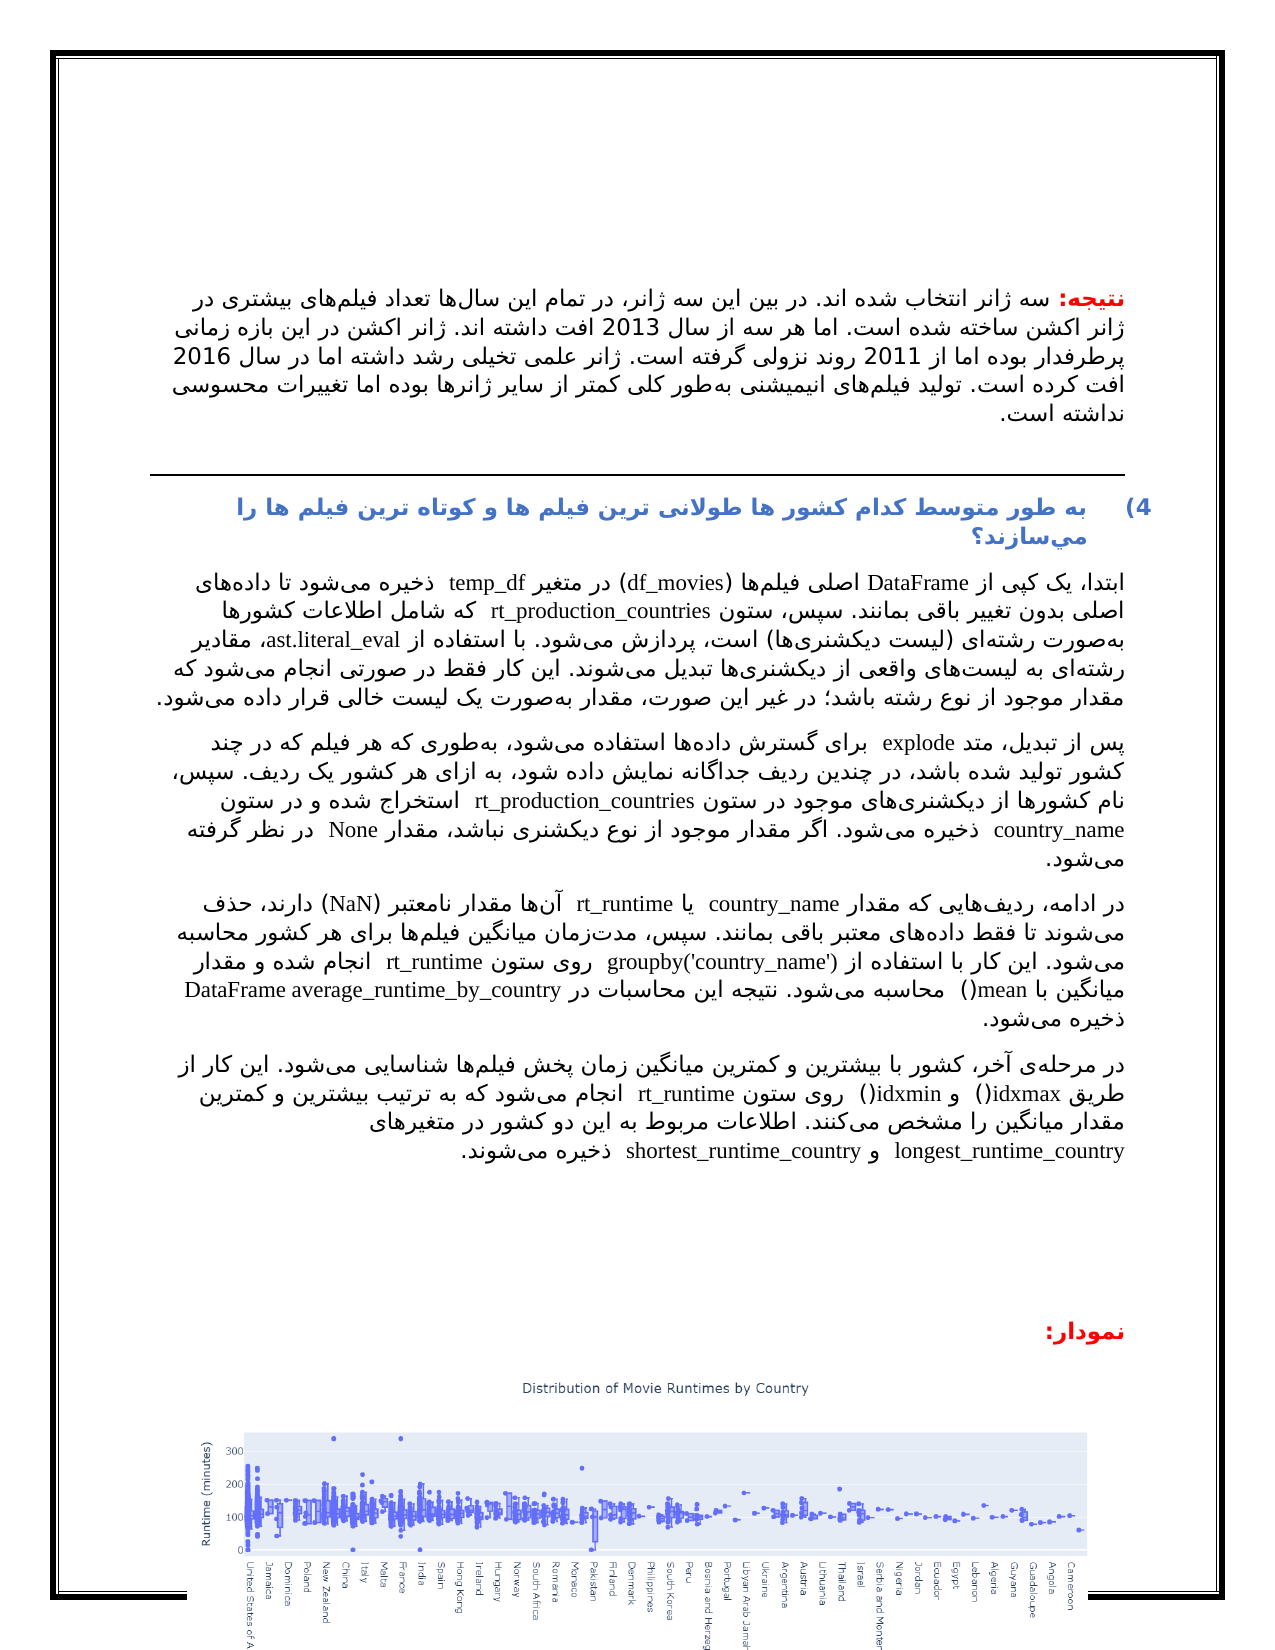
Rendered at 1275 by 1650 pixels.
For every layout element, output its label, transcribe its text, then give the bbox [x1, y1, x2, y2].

list به طور متوسط كدام كشور ها طولانى ترين فيلم ها و كوتاه ترين فيلم ها را مي‌سازند؟ [150, 494, 1125, 550]
text پس از تبدیل، متد explode برای گسترش داده‌ها استفاده می‌شود، به‌طوری که هر فیلم که در چند کشور تولید شده باشد، در چندین ردیف جداگانه نمایش داده شود، به ازای هر کشور یک ردیف. سپس، نام کشورها از دیکشنری‌های موجود در ستون rt_production_countries استخراج شده و در ستون country_name ذخیره می‌شود. اگر مقدار موجود از نوع دیکشنری نباشد، مقدار None در نظر گرفته می‌شود. [150, 729, 1125, 871]
text در مرحله‌ی آخر، کشور با بیشترین و کمترین میانگین زمان پخش فیلم‌ها شناسایی می‌شود. این کار از طریق idxmax() و idxmin() روی ستون rt_runtime انجام می‌شود که به ترتیب بیشترین و کمترین مقدار میانگین را مشخص می‌کنند. اطلاعات مربوط به این دو کشور در متغیرهای longest_runtime_country و shortest_runtime_country ذخیره می‌شوند. [150, 1051, 1125, 1164]
text نتیجه: سه ژانر انتخاب شده اند. در بین این سه ژانر، در تمام این سال‌ها تعداد فیلم‌های بیشتری در ژانر اکشن ساخته شده است. اما هر سه از سال 2013 افت داشته اند. ژانر اکشن در این بازه زمانی پرطرفدار بوده اما از 2011 روند نزولی گرفته است. ژانر علمی تخیلی رشد داشته اما در سال 2016 افت کرده است. تولید فیلم‌های انیمیشنی به‌طور کلی کمتر از سایر ژانرها بوده اما تغییرات محسوسی نداشته است. [150, 285, 1125, 427]
text نمودار: [150, 1318, 1125, 1345]
text در ادامه، ردیف‌هایی که مقدار country_name یا rt_runtime آن‌ها مقدار نامعتبر (NaN) دارند، حذف می‌شوند تا فقط داده‌های معتبر باقی بمانند. سپس، مدت‌زمان میانگین فیلم‌ها برای هر کشور محاسبه می‌شود. این کار با استفاده از groupby('country_name') روی ستون rt_runtime انجام شده و مقدار میانگین با mean() محاسبه می‌شود. نتیجه این محاسبات در DataFrame average_runtime_by_country ذخیره می‌شود. [150, 890, 1125, 1032]
text ابتدا، یک کپی از DataFrame اصلی فیلم‌ها (df_movies) در متغیر temp_df ذخیره می‌شود تا داده‌های اصلی بدون تغییر باقی بمانند. سپس، ستون rt_production_countries که شامل اطلاعات کشورها به‌صورت رشته‌ای (لیست دیکشنری‌ها) است، پردازش می‌شود. با استفاده از ast.literal_eval، مقادیر رشته‌ای به لیست‌های واقعی از دیکشنری‌ها تبدیل می‌شوند. این کار فقط در صورتی انجام می‌شود که مقدار موجود از نوع رشته باشد؛ در غیر این صورت، مقدار به‌صورت یک لیست خالی قرار داده می‌شود. [150, 569, 1125, 711]
picture [187, 1358, 1088, 1650]
